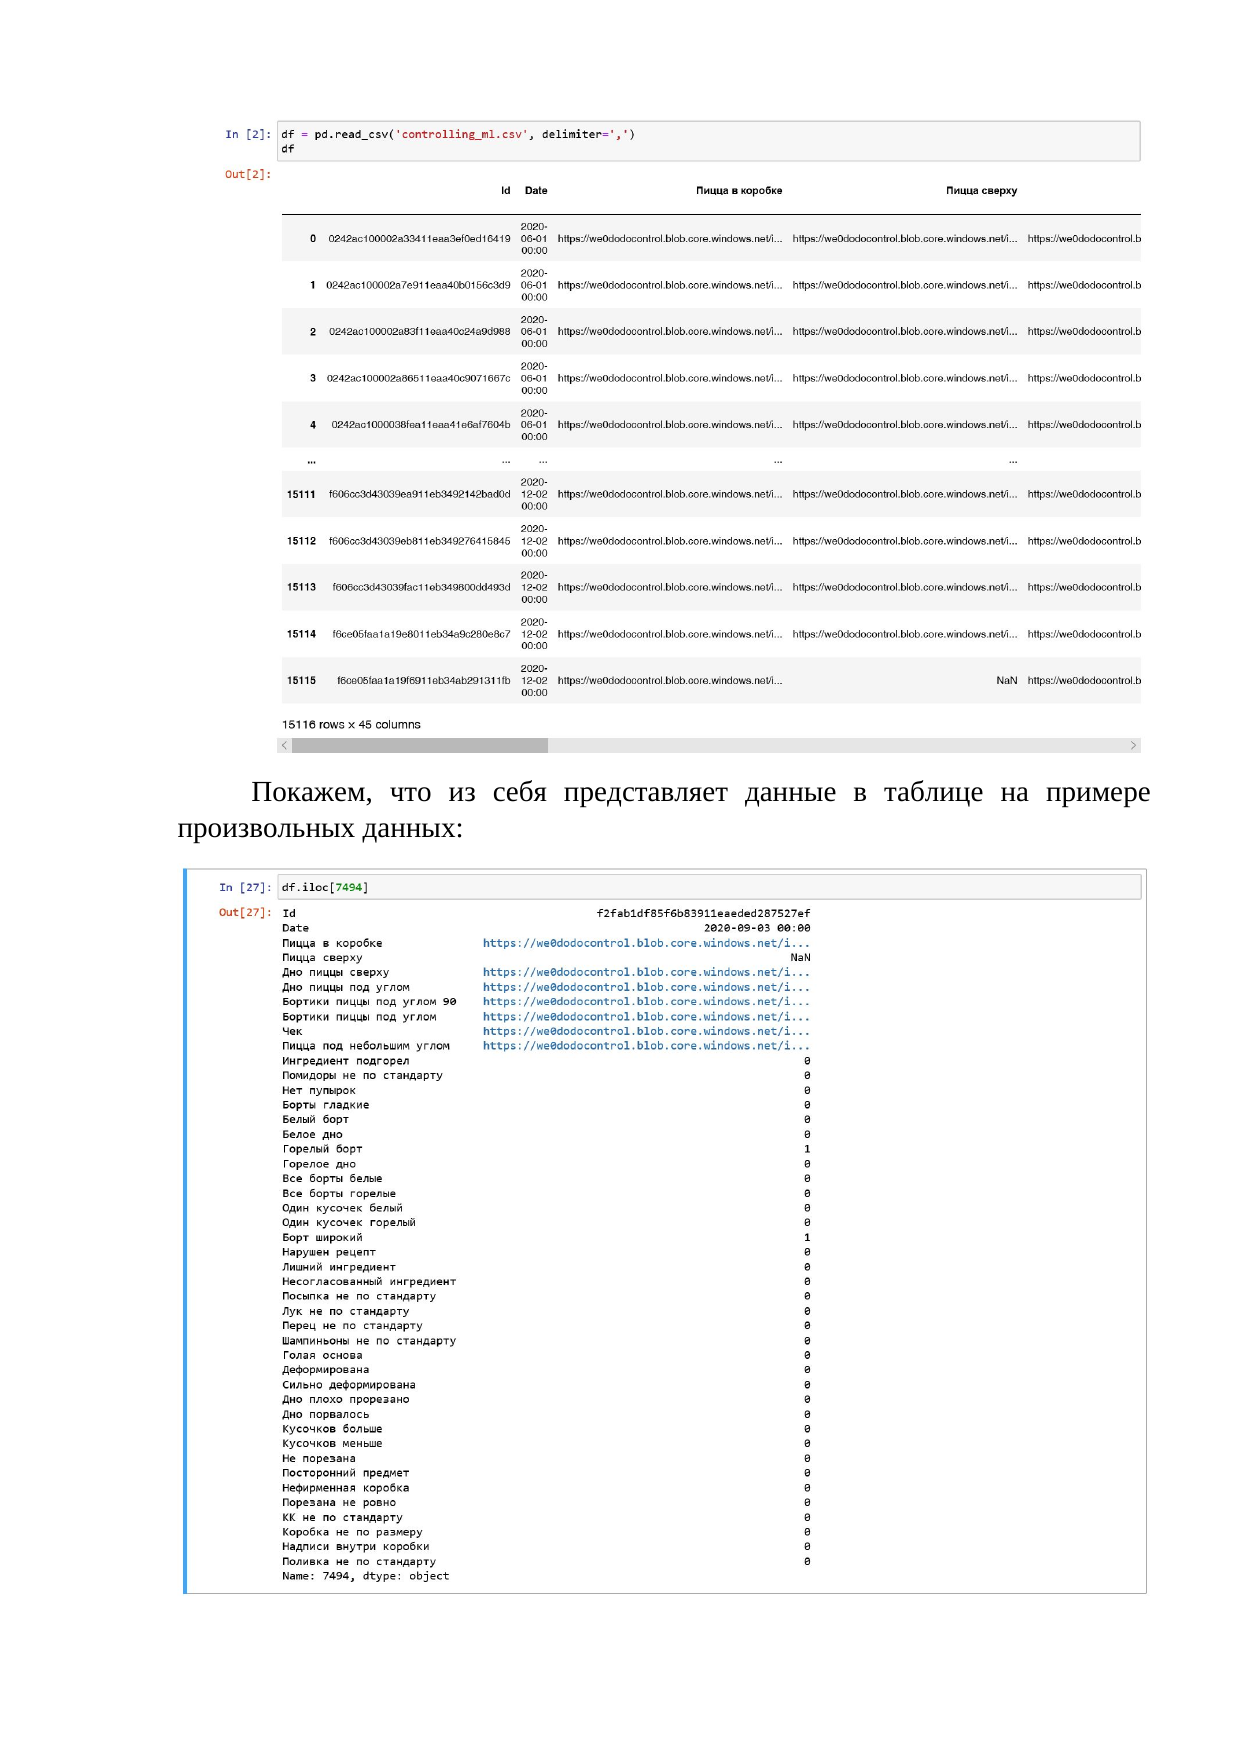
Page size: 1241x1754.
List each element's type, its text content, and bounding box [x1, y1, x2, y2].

picture [177, 118, 1152, 756]
text Покажем, что из себя представляет данные в таблице на примере произвольных данных: [177, 774, 1152, 844]
picture [177, 863, 1152, 1599]
